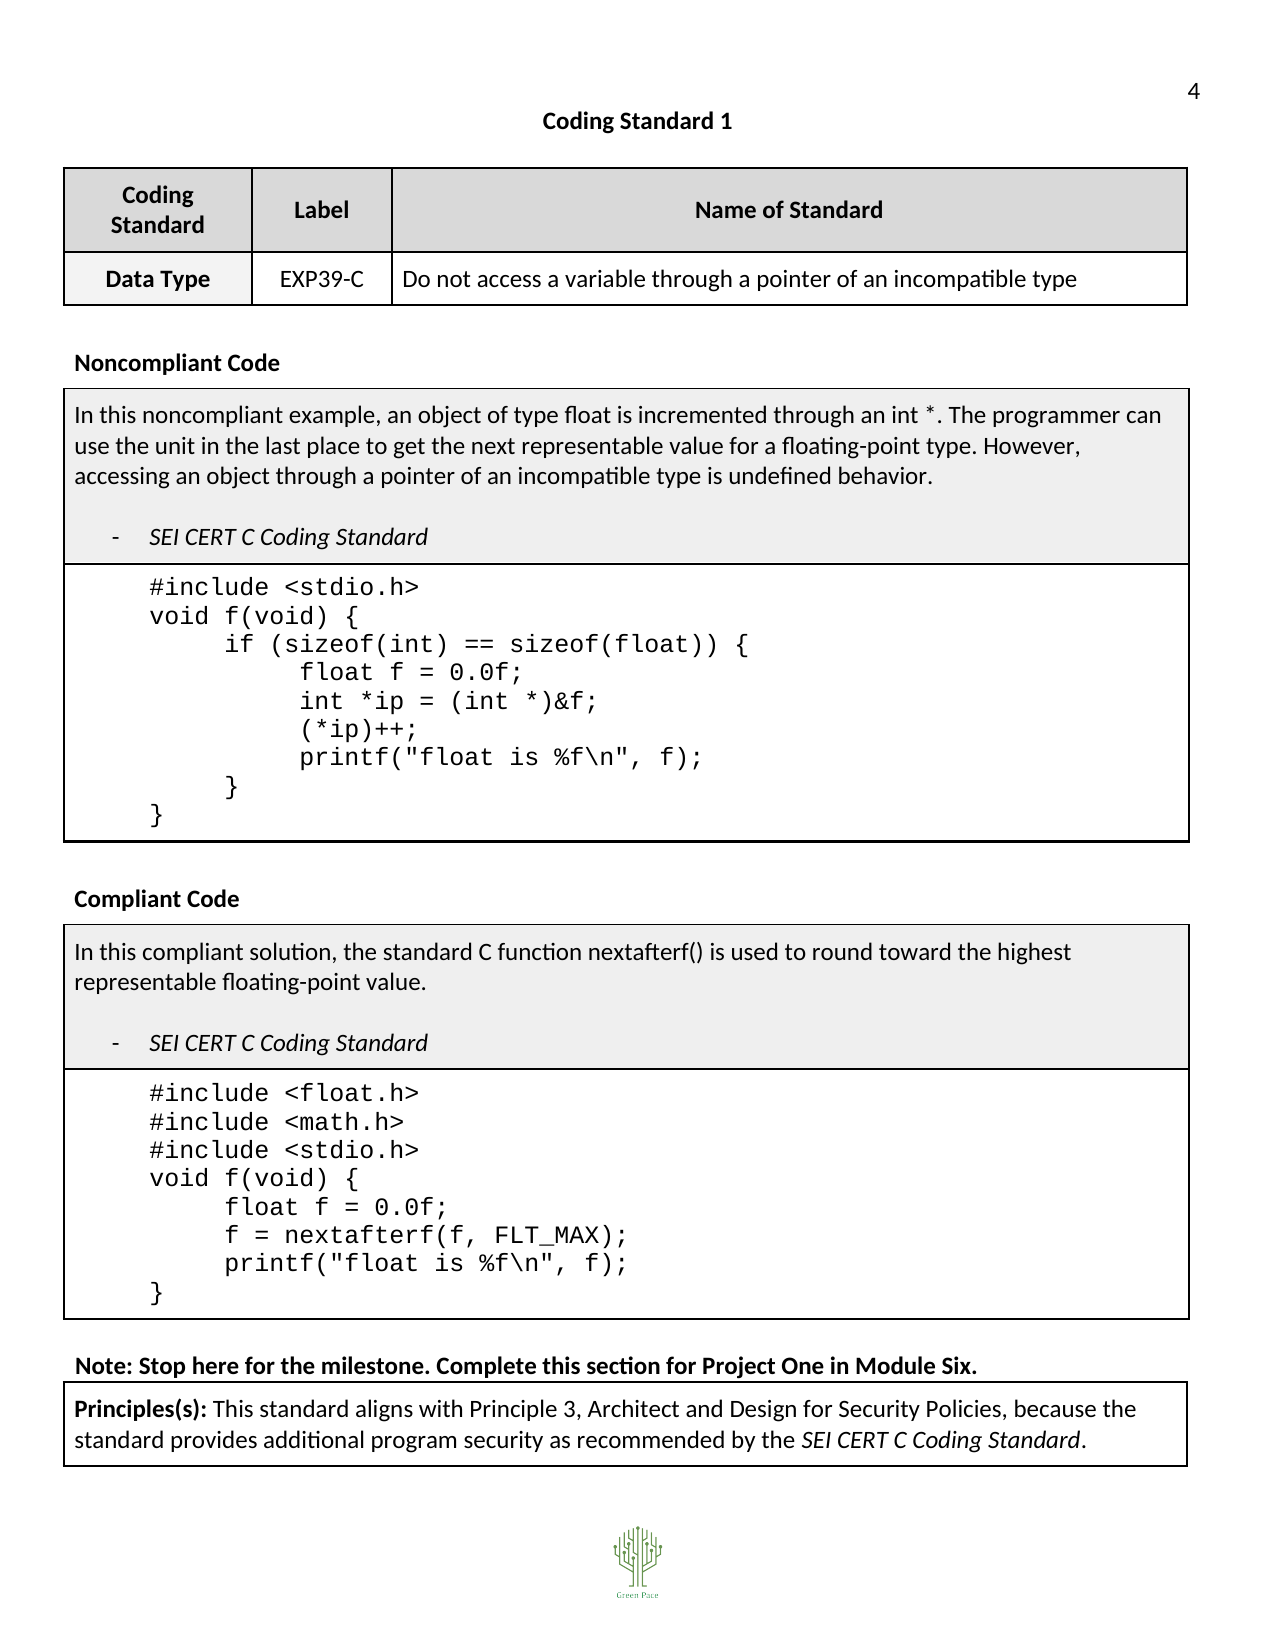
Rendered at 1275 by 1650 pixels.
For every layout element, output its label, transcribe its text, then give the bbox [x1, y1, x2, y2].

table_header Compliant Code [64, 873, 1189, 924]
table_header Principles(s): This standard aligns with Principle 3, Architect and Design for Security Policies, because the standard provides additional program security as recommended by the SEI CERT C Coding Standard. [65, 1383, 1186, 1465]
table_cell #include <stdio.h> void f(void) { if (sizeof(int) == sizeof(float)) { float f = 0.0f; int *ip = (int *)&f; (*ip)++; printf("float is %f\n", f); } } [65, 565, 1188, 840]
table_header Label [253, 169, 391, 251]
table_header Noncompliant Code [64, 337, 1189, 388]
picture [605, 1521, 670, 1606]
table_cell #include <float.h> #include <math.h> #include <stdio.h> void f(void) { float f = 0.0f; f = nextafterf(f, FLT_MAX); printf("float is %f\n", f); } [65, 1070, 1188, 1318]
table_cell In this compliant solution, the standard C function nextafterf() is used to round toward the highest representable floating-point value. SEI CERT C Coding Standard [65, 925, 1188, 1068]
table_cell In this noncompliant example, an object of type float is incremented through an int *. The programmer can use the unit in the last place to get the next representable value for a floating-point type. However, accessing an object through a pointer of an incompatible type is undefined behavior. SEI CERT C Coding Standard [65, 389, 1188, 562]
table_cell Data Type [65, 253, 251, 304]
table_cell EXP39-C [253, 253, 391, 304]
text Note: Stop here for the milestone. Complete this section for Project One in Module Six. [75, 1350, 1200, 1381]
table_cell Do not access a variable through a pointer of an incompatible type [393, 253, 1186, 304]
table_header Name of Standard [393, 169, 1186, 251]
table_header Coding Standard [65, 169, 251, 251]
subtitle Coding Standard 1 [75, 106, 1200, 136]
